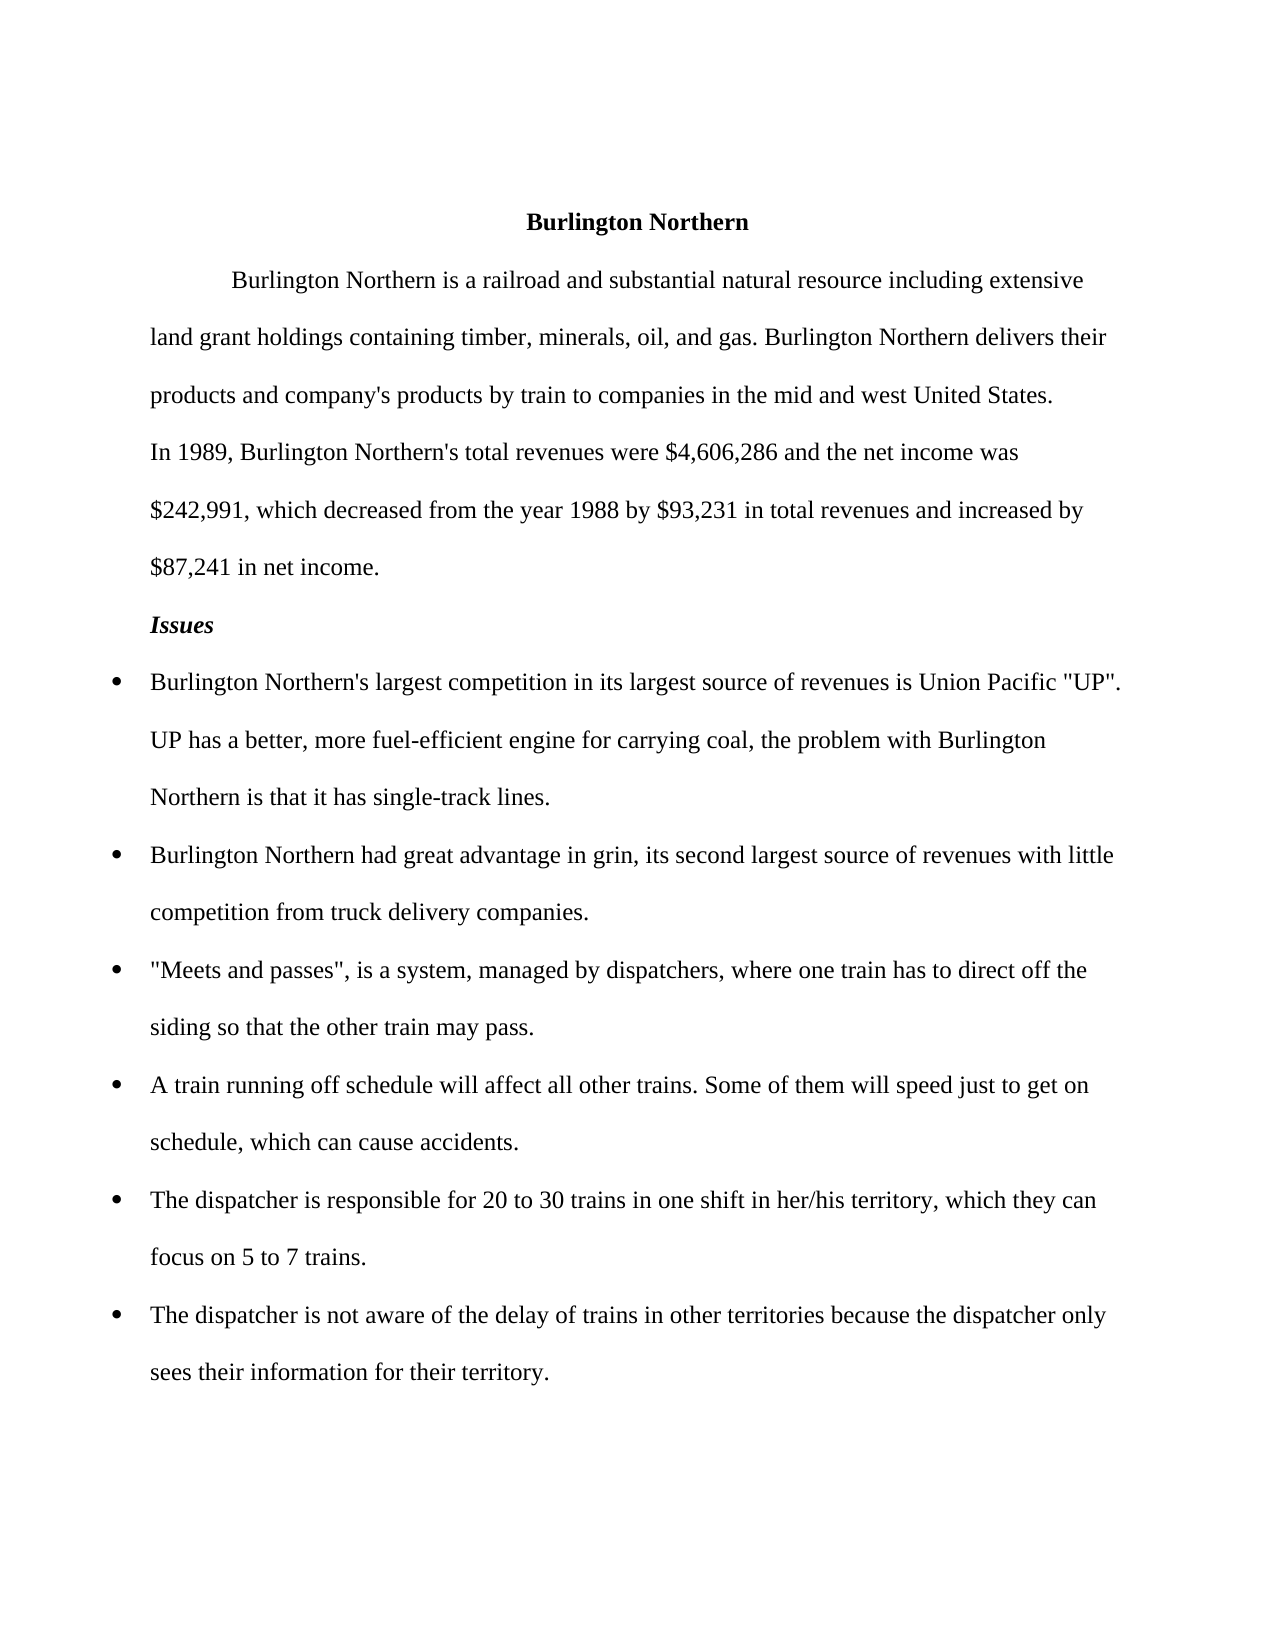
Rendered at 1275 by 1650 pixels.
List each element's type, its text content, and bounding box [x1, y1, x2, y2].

text Issues [150, 610, 1125, 639]
list Burlington Northern had great advantage in grin, its second largest source of revenues with little competition from truck delivery companies. [112, 840, 1125, 926]
text In 1989, Burlington Northern's total revenues were $4,606,286 and the net income was $242,991, which decreased from the year 1988 by $93,231 in total revenues and increased by $87,241 in net income. [150, 437, 1125, 581]
list The dispatcher is responsible for 20 to 30 trains in one shift in her/his territory, which they can focus on 5 to 7 trains. [112, 1185, 1125, 1271]
list Burlington Northern's largest competition in its largest source of revenues is Union Pacific "UP". UP has a better, more fuel-efficient engine for carrying coal, the problem with Burlington Northern is that it has single-track lines. [112, 667, 1125, 811]
list The dispatcher is not aware of the delay of trains in other territories because the dispatcher only sees their information for their territory. [112, 1300, 1125, 1386]
list A train running off schedule will affect all other trains. Some of them will speed just to get on schedule, which can cause accidents. [112, 1070, 1125, 1156]
text Burlington Northern is a railroad and substantial natural resource including extensive land grant holdings containing timber, minerals, oil, and gas. Burlington Northern delivers their products and company's products by train to companies in the mid and west United States. [150, 265, 1125, 409]
text Burlington Northern [150, 207, 1125, 236]
list "Meets and passes", is a system, managed by dispatchers, where one train has to direct off the siding so that the other train may pass. [112, 955, 1125, 1041]
